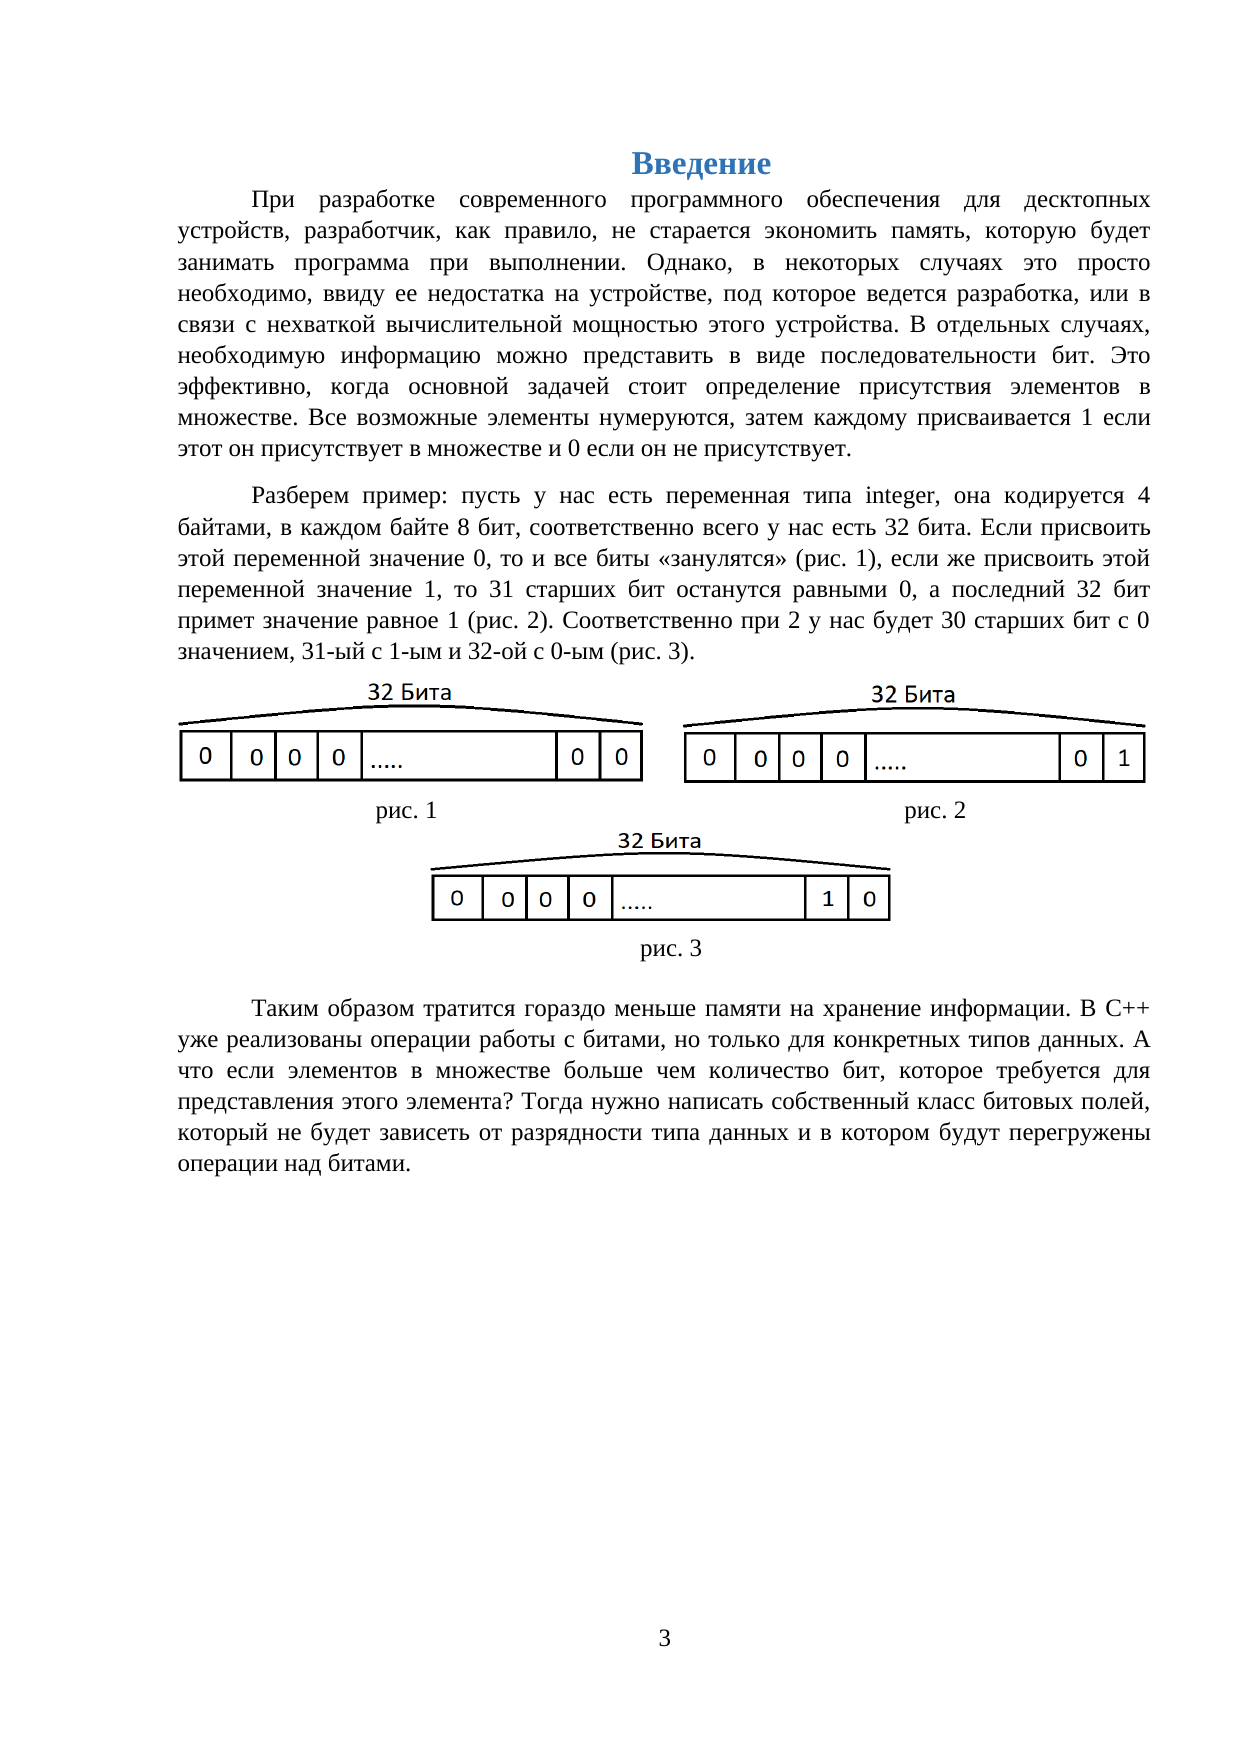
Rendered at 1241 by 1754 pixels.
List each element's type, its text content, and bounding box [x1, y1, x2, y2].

picture [428, 828, 897, 926]
text Таким образом тратится гораздо меньше памяти на хранение информации. В C++ уже реализованы операции работы с битами, но только для конкретных типов данных. А что если элементов в множестве больше чем количество бит, которое требуется для представления этого элемента? Тогда нужно написать собственный класс битовых полей, который не будет зависеть от разрядности типа данных и в котором будут перегружены операции над битами. [177, 1146, 1152, 1177]
subtitle Введение [251, 143, 1152, 181]
text Разберем пример: пусть у нас есть переменная типа integer, она кодируется 4 байтами, в каждом байте 8 бит, соответственно всего у нас есть 32 бита. Если присвоить этой переменной значение 0, то и все биты «занулятся» (рис. 1), если же присвоить этой переменной значение 1, то 31 старших бит останутся равными 0, а последний 32 бит примет значение равное 1 (рис. 2). Соответственно при 2 у нас будет 30 старших бит с 0 значением, 31-ый с 1-ым и 32-ой с 0-ым (рис. 3). [177, 633, 1152, 664]
picture [171, 678, 657, 804]
text Таким образом тратится гораздо меньше памяти на хранение информации. В C++ уже реализованы операции работы с битами, но только для конкретных типов данных. А что если элементов в множестве больше чем количество бит, которое требуется для представления этого элемента? Тогда нужно написать собственный класс битовых полей, который не будет зависеть от разрядности типа данных и в котором будут перегружены операции над битами. [177, 993, 1152, 1024]
picture [678, 681, 1150, 788]
text Разберем пример: пусть у нас есть переменная типа integer, она кодируется 4 байтами, в каждом байте 8 бит, соответственно всего у нас есть 32 бита. Если присвоить этой переменной значение 0, то и все биты «занулятся» (рис. 1), если же присвоить этой переменной значение 1, то 31 старших бит останутся равными 0, а последний 32 бит примет значение равное 1 (рис. 2). Соответственно при 2 у нас будет 30 старших бит с 0 значением, 31-ый с 1-ым и 32-ой с 0-ым (рис. 3). [177, 481, 1152, 512]
